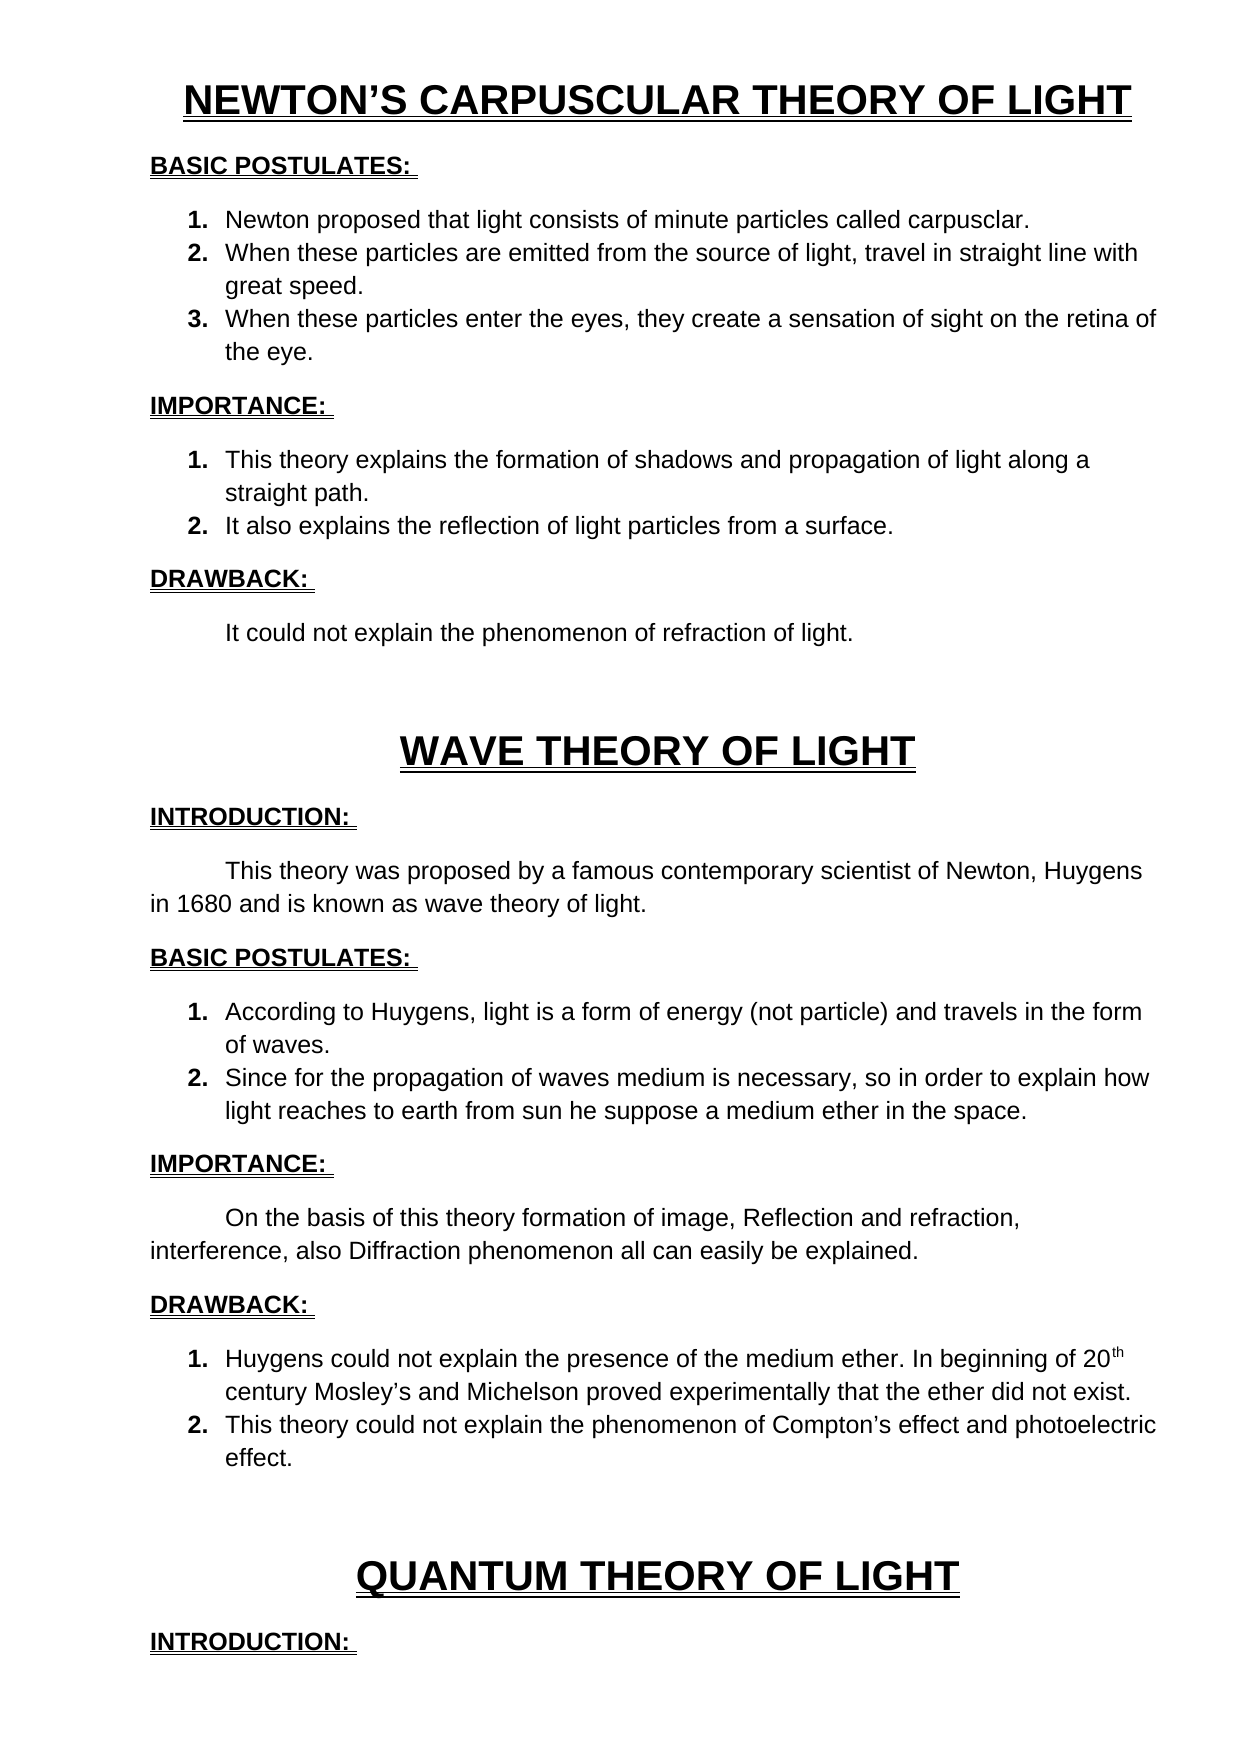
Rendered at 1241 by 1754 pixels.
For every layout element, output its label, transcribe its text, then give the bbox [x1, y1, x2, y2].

text QUANTUM THEORY OF LIGHT [150, 1551, 1165, 1599]
text DRAWBACK: [150, 1290, 1165, 1319]
text INTRODUCTION: [150, 1627, 1165, 1656]
text WAVE THEORY OF LIGHT [150, 726, 1165, 774]
text IMPORTANCE: [150, 1149, 1165, 1178]
text On the basis of this theory formation of image, Reflection and refraction, interference, also Diffraction phenomenon all can easily be explained. [150, 1203, 1165, 1265]
text BASIC POSTULATES: [150, 151, 1165, 180]
list This theory explains the formation of shadows and propagation of light along a straight path. [187, 444, 1165, 506]
list It also explains the reflection of light particles from a surface. [187, 511, 1165, 539]
list Since for the propagation of waves medium is necessary, so in order to explain how light reaches to earth from sun he suppose a medium ether in the space. [187, 1063, 1165, 1124]
text NEWTON’S CARPUSCULAR THEORY OF LIGHT [150, 75, 1165, 123]
list Huygens could not explain the presence of the medium ether. In beginning of 20th century Mosley’s and Michelson proved experimentally that the ether did not exist. [187, 1344, 1165, 1406]
text INTRODUCTION: [150, 802, 1165, 831]
list When these particles are emitted from the source of light, travel in straight line with great speed. [187, 238, 1165, 299]
list When these particles enter the eyes, they create a sensation of sight on the retina of the eye. [187, 304, 1165, 366]
text BASIC POSTULATES: [150, 943, 1165, 971]
text It could not explain the phenomenon of refraction of light. [150, 618, 1165, 647]
text DRAWBACK: [150, 564, 1165, 593]
list Newton proposed that light consists of minute particles called carpusclar. [187, 205, 1165, 233]
text This theory was proposed by a famous contemporary scientist of Newton, Huygens in 1680 and is known as wave theory of light. [150, 856, 1165, 918]
list According to Huygens, light is a form of energy (not particle) and travels in the form of waves. [187, 997, 1165, 1058]
text IMPORTANCE: [150, 391, 1165, 419]
list This theory could not explain the phenomenon of Compton’s effect and photoelectric effect. [187, 1410, 1165, 1472]
